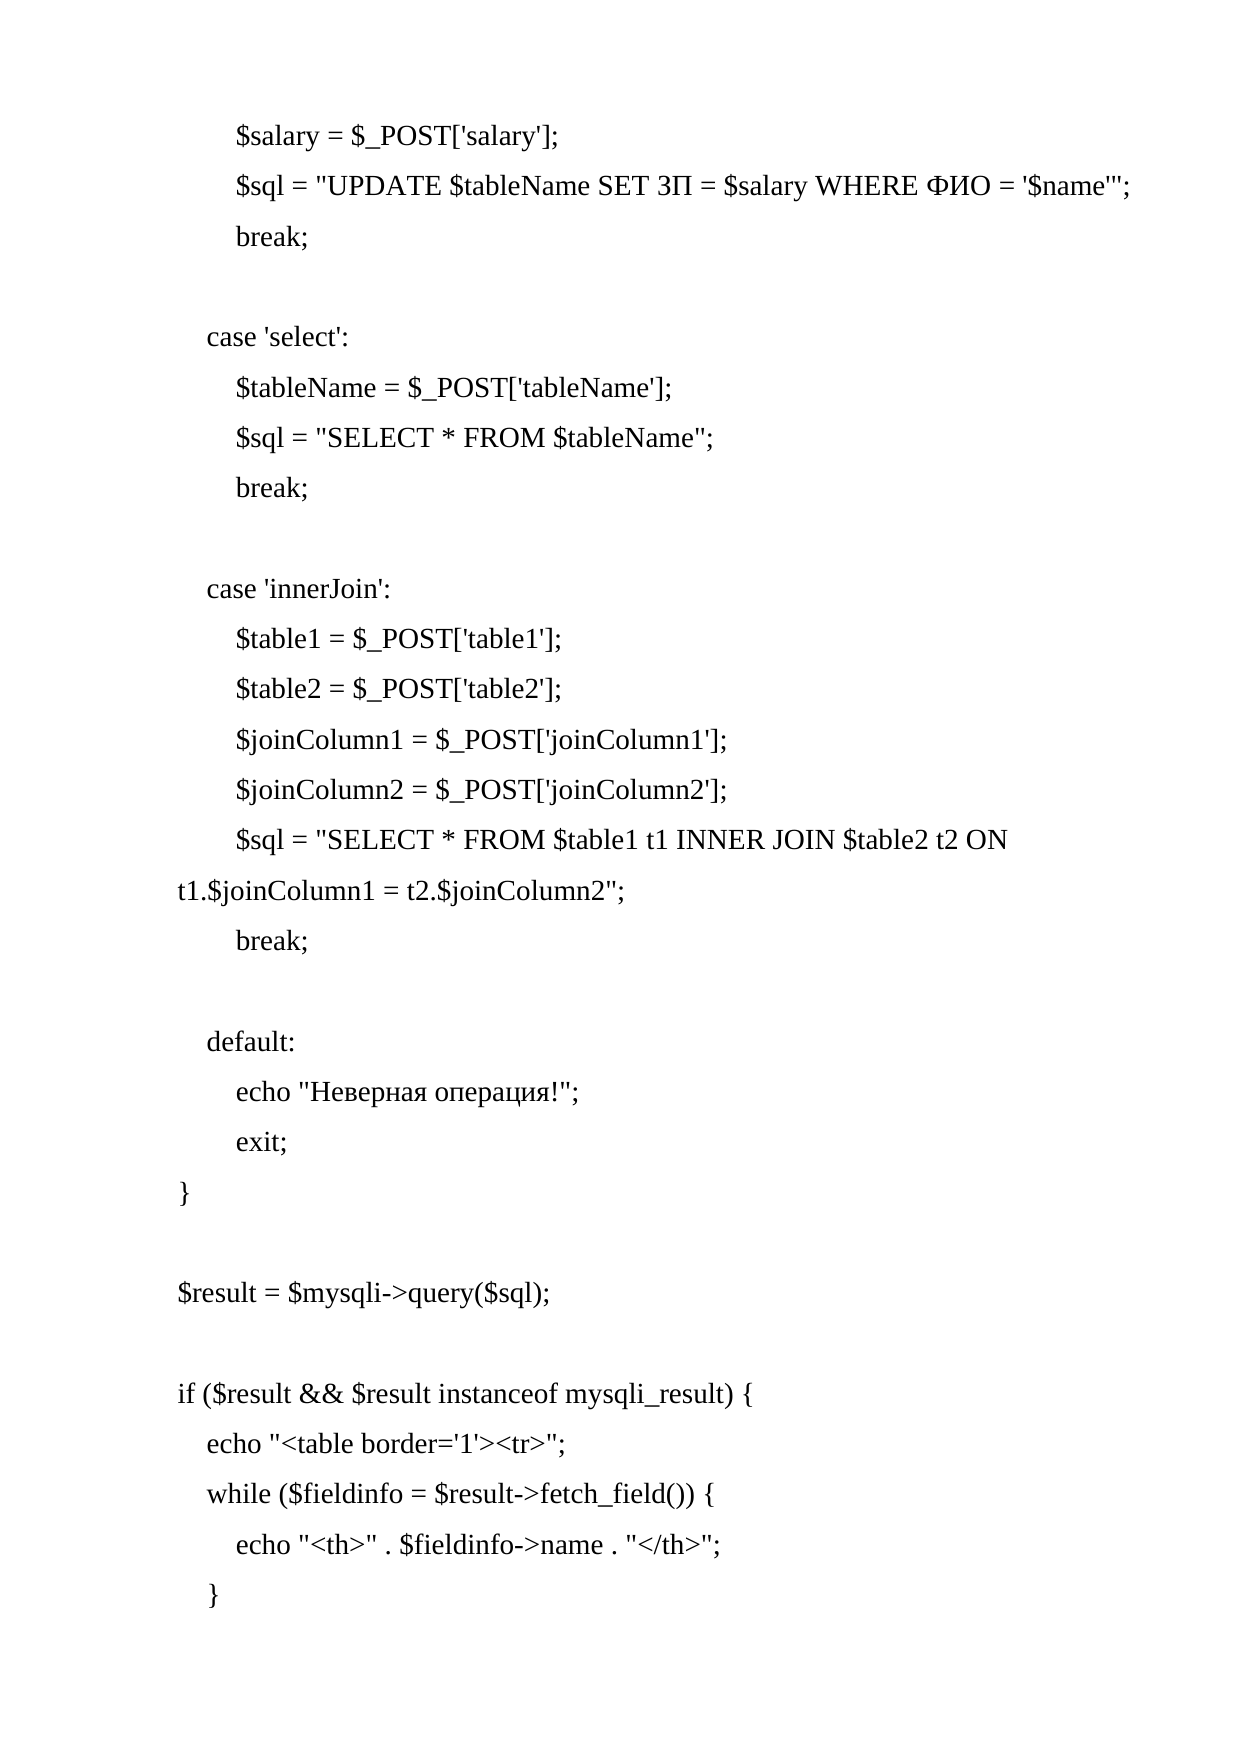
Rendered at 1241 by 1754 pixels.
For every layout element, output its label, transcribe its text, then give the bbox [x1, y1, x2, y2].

text $table1 = $_POST['table1']; [177, 621, 1152, 655]
text $tableName = $_POST['tableName']; [177, 370, 1152, 403]
text $joinColumn1 = $_POST['joinColumn1']; [177, 722, 1152, 755]
text if ($result && $result instanceof mysqli_result) { [177, 1376, 1152, 1409]
text $sql = "UPDATE $tableName SET ЗП = $salary WHERE ФИО = '$name'"; [177, 168, 1152, 202]
text echo "<th>" . $fieldinfo->name . "</th>"; [177, 1527, 1152, 1560]
text $table2 = $_POST['table2']; [177, 672, 1152, 705]
text case 'select': [177, 319, 1152, 353]
text exit; [177, 1124, 1152, 1158]
text $result = $mysqli->query($sql); [177, 1275, 1152, 1309]
text break; [177, 923, 1152, 957]
text break; [177, 219, 1152, 252]
text echo "<table border='1'><tr>"; [177, 1426, 1152, 1460]
text echo "Неверная операция!"; [177, 1074, 1152, 1108]
text } [177, 1577, 1152, 1611]
text $salary = $_POST['salary']; [177, 118, 1152, 152]
text default: [177, 1024, 1152, 1057]
text while ($fieldinfo = $result->fetch_field()) { [177, 1477, 1152, 1510]
text case 'innerJoin': [177, 571, 1152, 604]
text $sql = "SELECT * FROM $tableName"; [177, 420, 1152, 453]
text break; [177, 470, 1152, 504]
text $sql = "SELECT * FROM $table1 t1 INNER JOIN $table2 t2 ON t1.$joinColumn1 = t2.$joinColumn2"; [177, 822, 1152, 906]
text $joinColumn2 = $_POST['joinColumn2']; [177, 772, 1152, 806]
text } [177, 1175, 1152, 1208]
